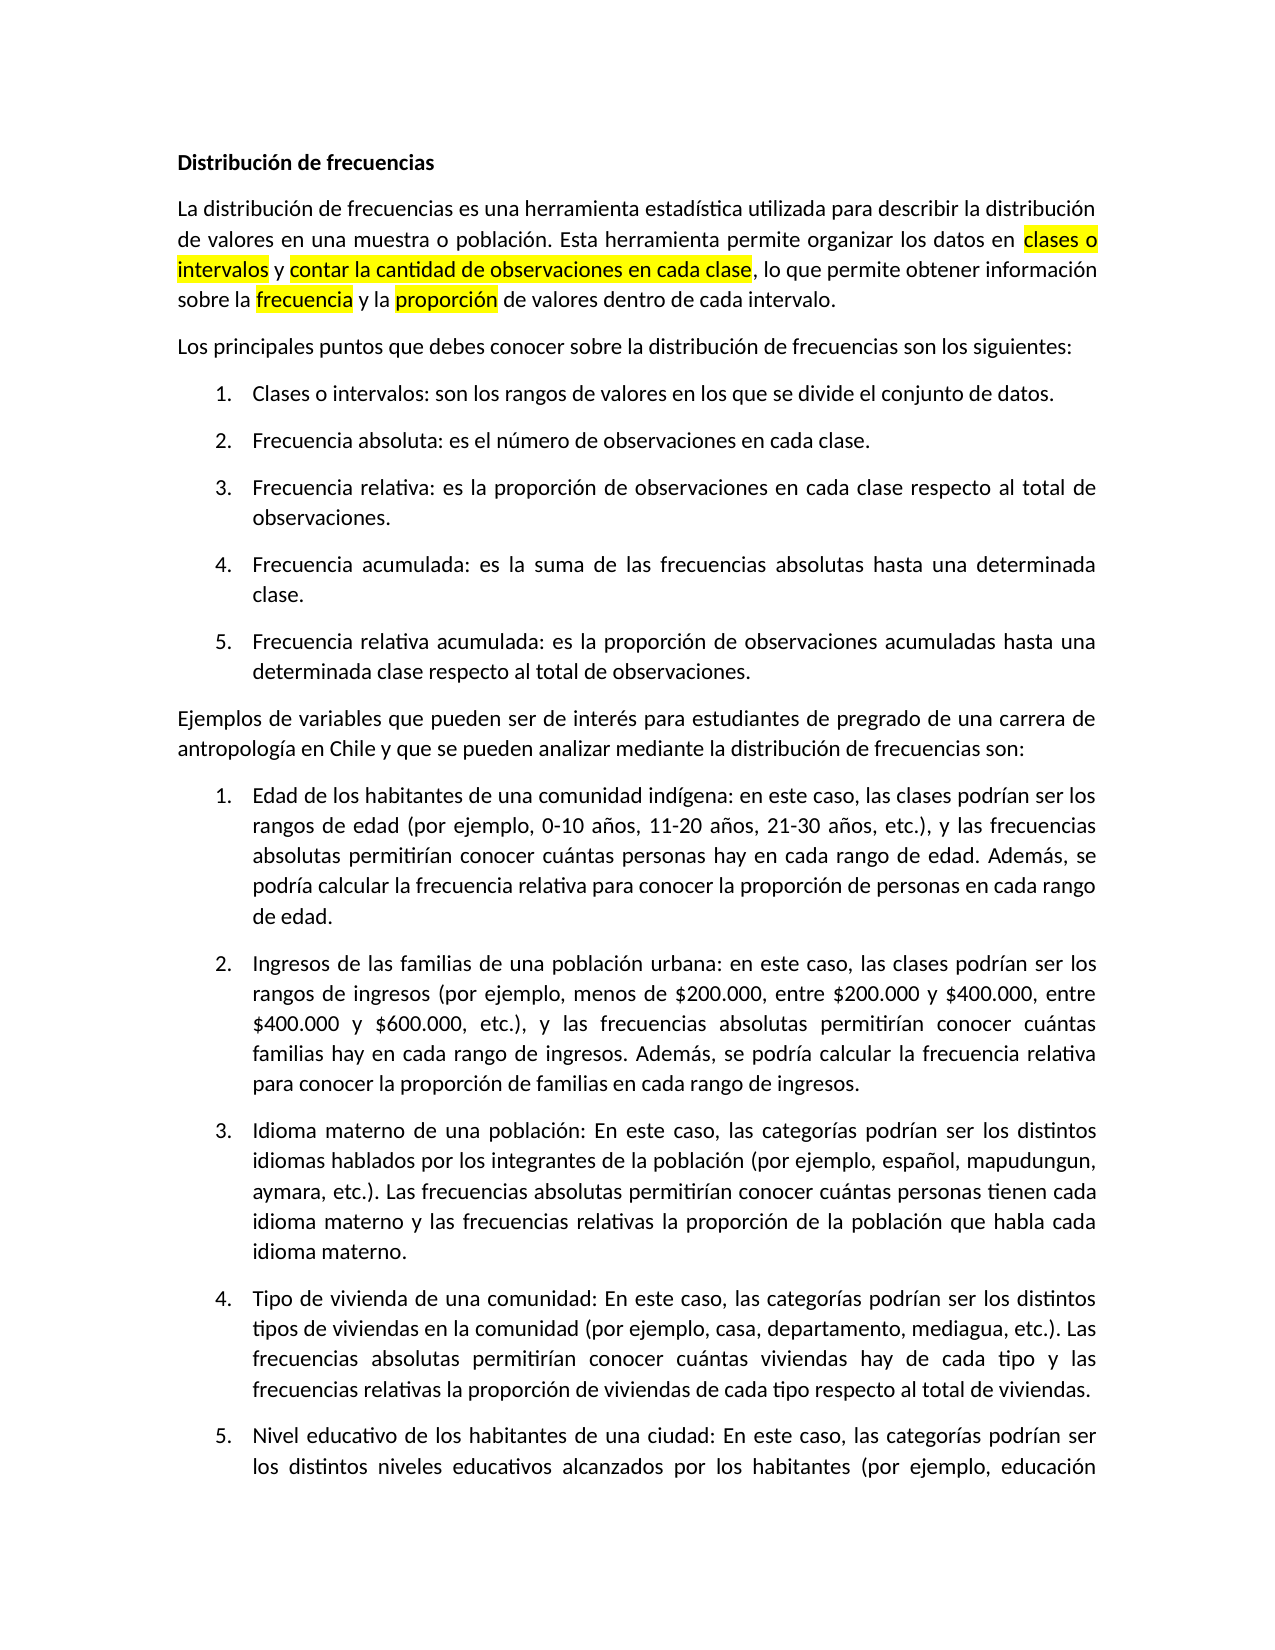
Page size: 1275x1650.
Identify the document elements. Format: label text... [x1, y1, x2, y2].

list Edad de los habitantes de una comunidad indígena: en este caso, las clases podrían ser los rangos de edad (por ejemplo, 0-10 años, 11-20 años, 21-30 años, etc.), y las frecuencias absolutas permitirían conocer cuántas personas hay en cada rango de edad. Además, se podría calcular la frecuencia relativa para conocer la proporción de personas en cada rango de edad. [215, 781, 1098, 930]
text Distribución de frecuencias [177, 148, 1098, 176]
list Idioma materno de una población: En este caso, las categorías podrían ser los distintos idiomas hablados por los integrantes de la población (por ejemplo, español, mapudungun, aymara, etc.). Las frecuencias absolutas permitirían conocer cuántas personas tienen cada idioma materno y las frecuencias relativas la proporción de la población que habla cada idioma materno. [215, 1116, 1098, 1265]
list Frecuencia relativa: es la proporción de observaciones en cada clase respecto al total de observaciones. [215, 473, 1098, 531]
list Frecuencia relativa acumulada: es la proporción de observaciones acumuladas hasta una determinada clase respecto al total de observaciones. [215, 627, 1098, 685]
text Ejemplos de variables que pueden ser de interés para estudiantes de pregrado de una carrera de antropología en Chile y que se pueden analizar mediante la distribución de frecuencias son: [177, 704, 1098, 762]
list Frecuencia acumulada: es la suma de las frecuencias absolutas hasta una determinada clase. [215, 550, 1098, 608]
text La distribución de frecuencias es una herramienta estadística utilizada para describir la distribución de valores en una muestra o población. Esta herramienta permite organizar los datos en clases o intervalos y contar la cantidad de observaciones en cada clase, lo que permite obtener información sobre la frecuencia y la proporción de valores dentro de cada intervalo. [177, 194, 1098, 313]
list Tipo de vivienda de una comunidad: En este caso, las categorías podrían ser los distintos tipos de viviendas en la comunidad (por ejemplo, casa, departamento, mediagua, etc.). Las frecuencias absolutas permitirían conocer cuántas viviendas hay de cada tipo y las frecuencias relativas la proporción de viviendas de cada tipo respecto al total de viviendas. [215, 1284, 1098, 1403]
list Ingresos de las familias de una población urbana: en este caso, las clases podrían ser los rangos de ingresos (por ejemplo, menos de $200.000, entre $200.000 y $400.000, entre $400.000 y $600.000, etc.), y las frecuencias absolutas permitirían conocer cuántas familias hay en cada rango de ingresos. Además, se podría calcular la frecuencia relativa para conocer la proporción de familias en cada rango de ingresos. [215, 949, 1098, 1097]
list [215, 1422, 1098, 1480]
list Clases o intervalos: son los rangos de valores en los que se divide el conjunto de datos. [215, 379, 1098, 407]
list Frecuencia absoluta: es el número de observaciones en cada clase. [215, 426, 1098, 454]
text Los principales puntos que debes conocer sobre la distribución de frecuencias son los siguientes: [177, 332, 1098, 360]
